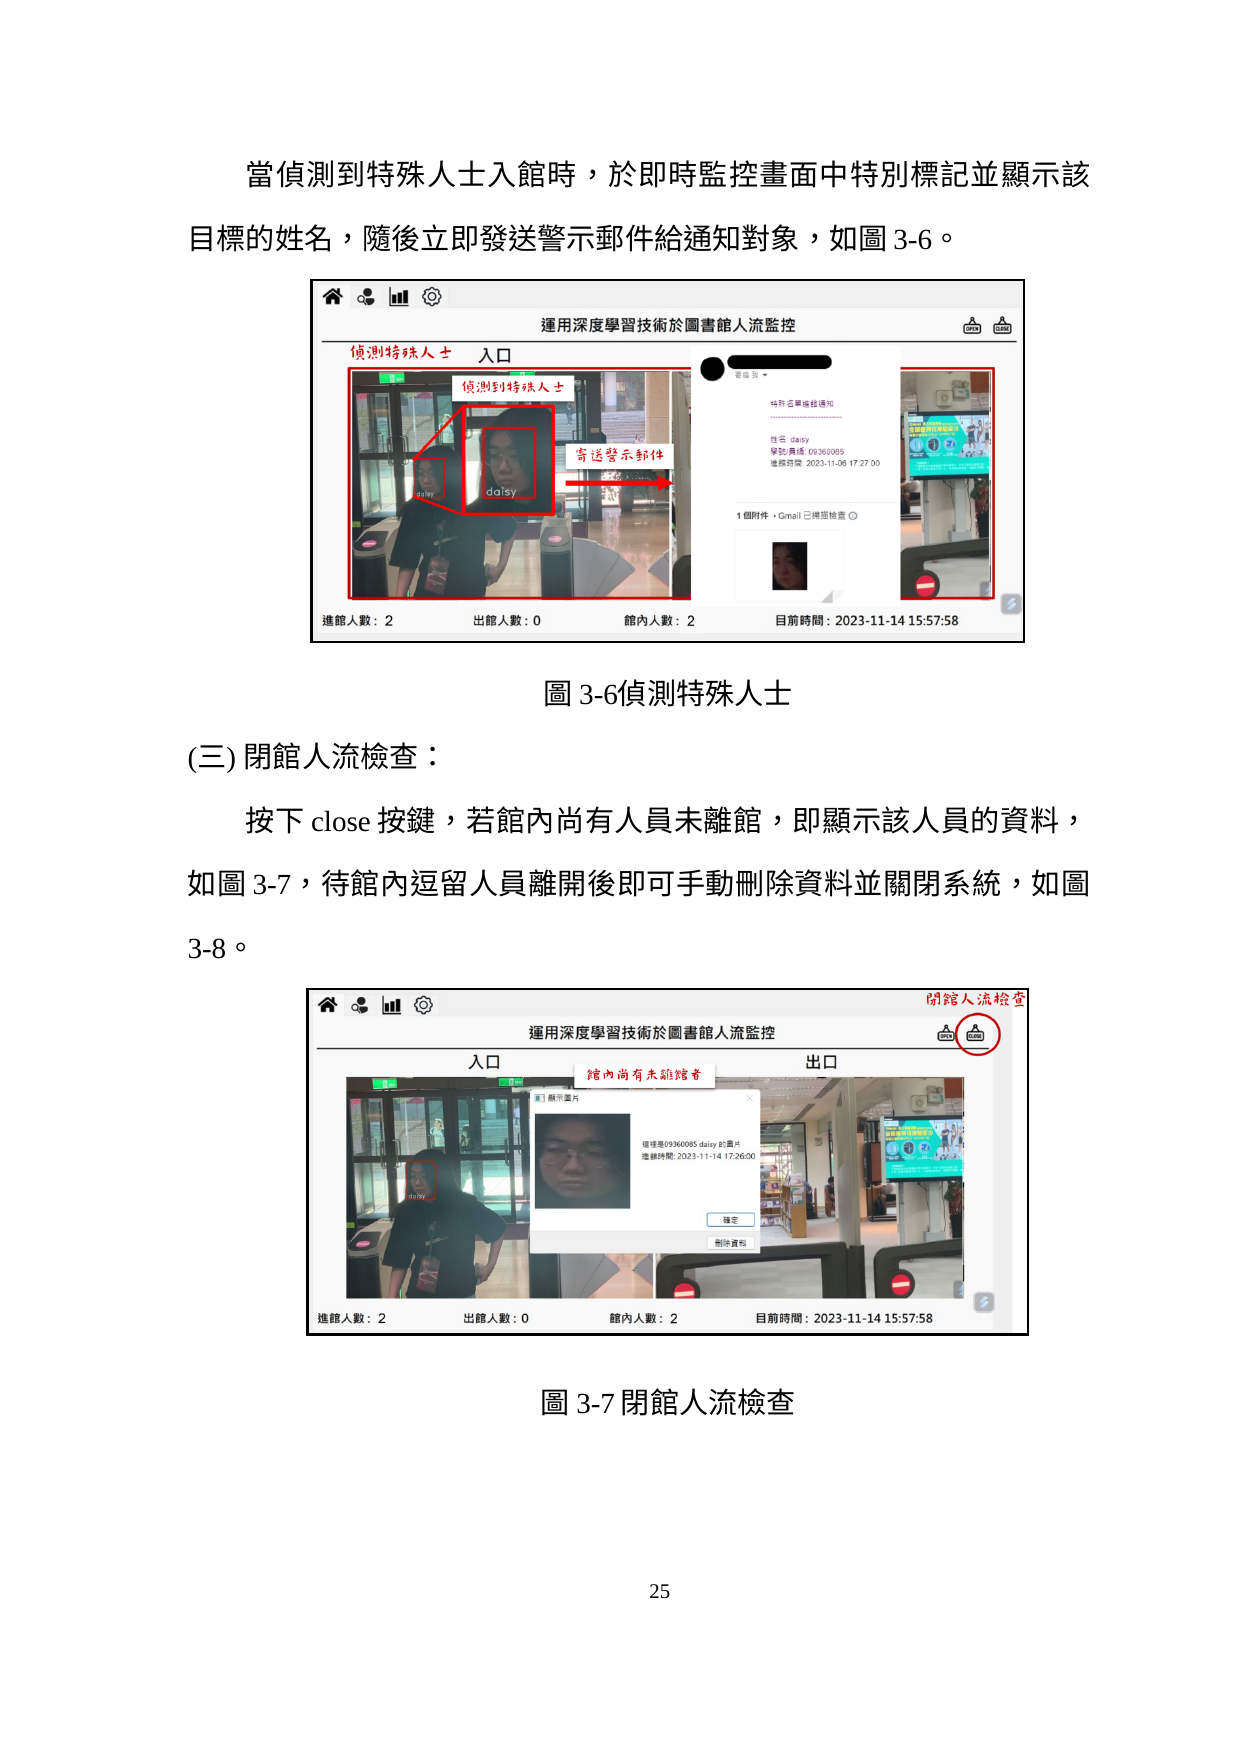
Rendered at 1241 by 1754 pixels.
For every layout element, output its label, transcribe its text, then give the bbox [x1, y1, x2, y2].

text 按下close按鍵，若館內尚有人員未離館，即顯示該人員的資料，如圖3-7，待館內逗留人員離開後即可手動刪除資料並關閉系統，如圖3-8。 [187, 797, 1090, 966]
picture [309, 990, 1027, 1333]
text 圖 3-7閉館人流檢查 [187, 1379, 1090, 1422]
text 當偵測到特殊人士入館時，於即時監控畫面中特別標記並顯示該目標的姓名，隨後立即發送警示郵件給通知對象，如圖3-6。 [187, 152, 1090, 257]
picture [313, 281, 1023, 641]
list 閉館人流檢查： [187, 734, 1090, 776]
